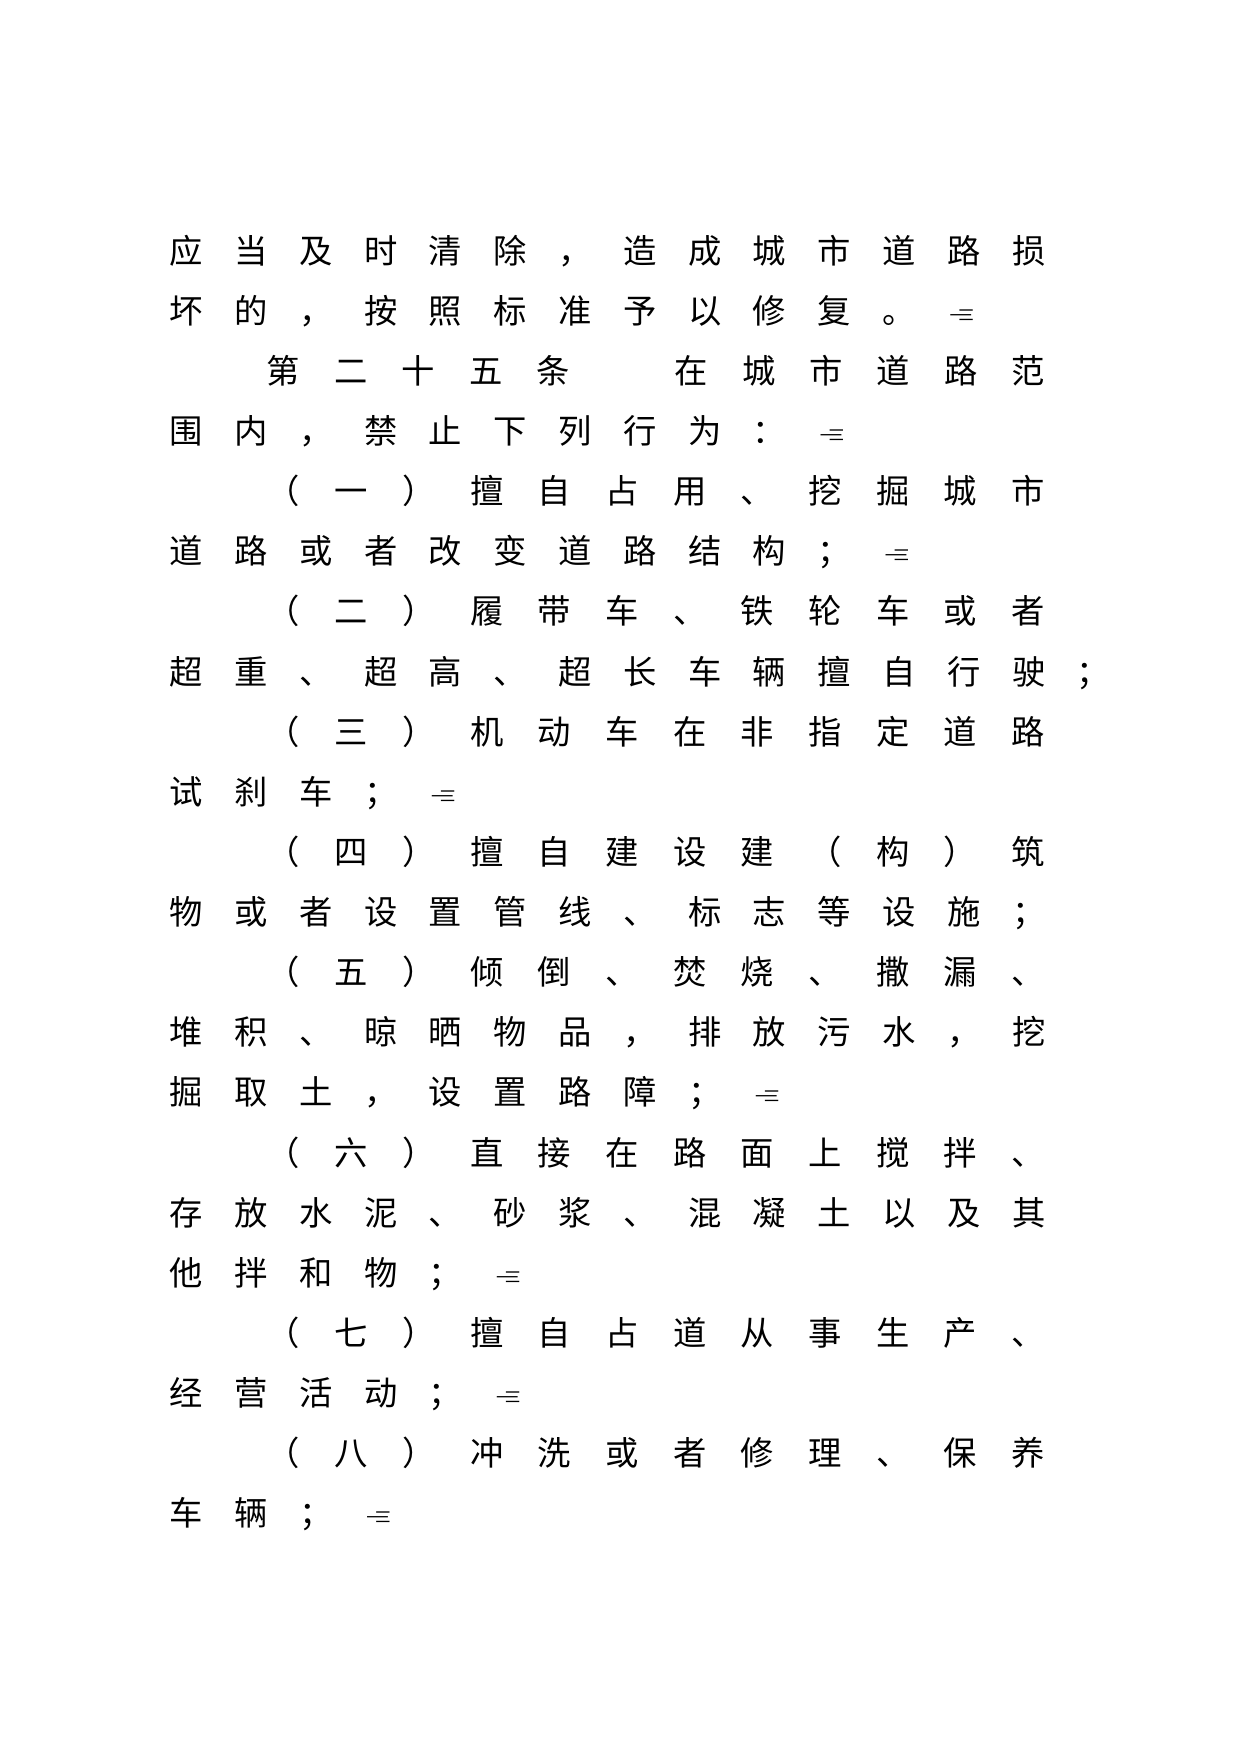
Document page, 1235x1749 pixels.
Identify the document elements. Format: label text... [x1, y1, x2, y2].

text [169, 219, 1077, 339]
text （一）擅自占用、挖掘城市道路或者改变道路结构； [169, 459, 1077, 579]
text （二）履带车、铁轮车或者超重、超高、超长车辆擅自行驶； [169, 579, 1077, 699]
text （五）倾倒、焚烧、撒漏、堆积、晾晒物品，排放污水，挖掘取土，设置路障； [169, 940, 1077, 1120]
text 第二十五条 在城市道路范围内，禁止下列行为： [169, 339, 1077, 459]
text （六）直接在路面上搅拌、存放水泥、砂浆、混凝土以及其他拌和物； [169, 1120, 1077, 1301]
text （七）擅自占道从事生产、经营活动； [169, 1301, 1077, 1421]
text （三）机动车在非指定道路试刹车； [169, 699, 1077, 820]
text （四）擅自建设建（构）筑物或者设置管线、标志等设施； [169, 820, 1077, 940]
text （八）冲洗或者修理、保养车辆； [169, 1421, 1077, 1541]
